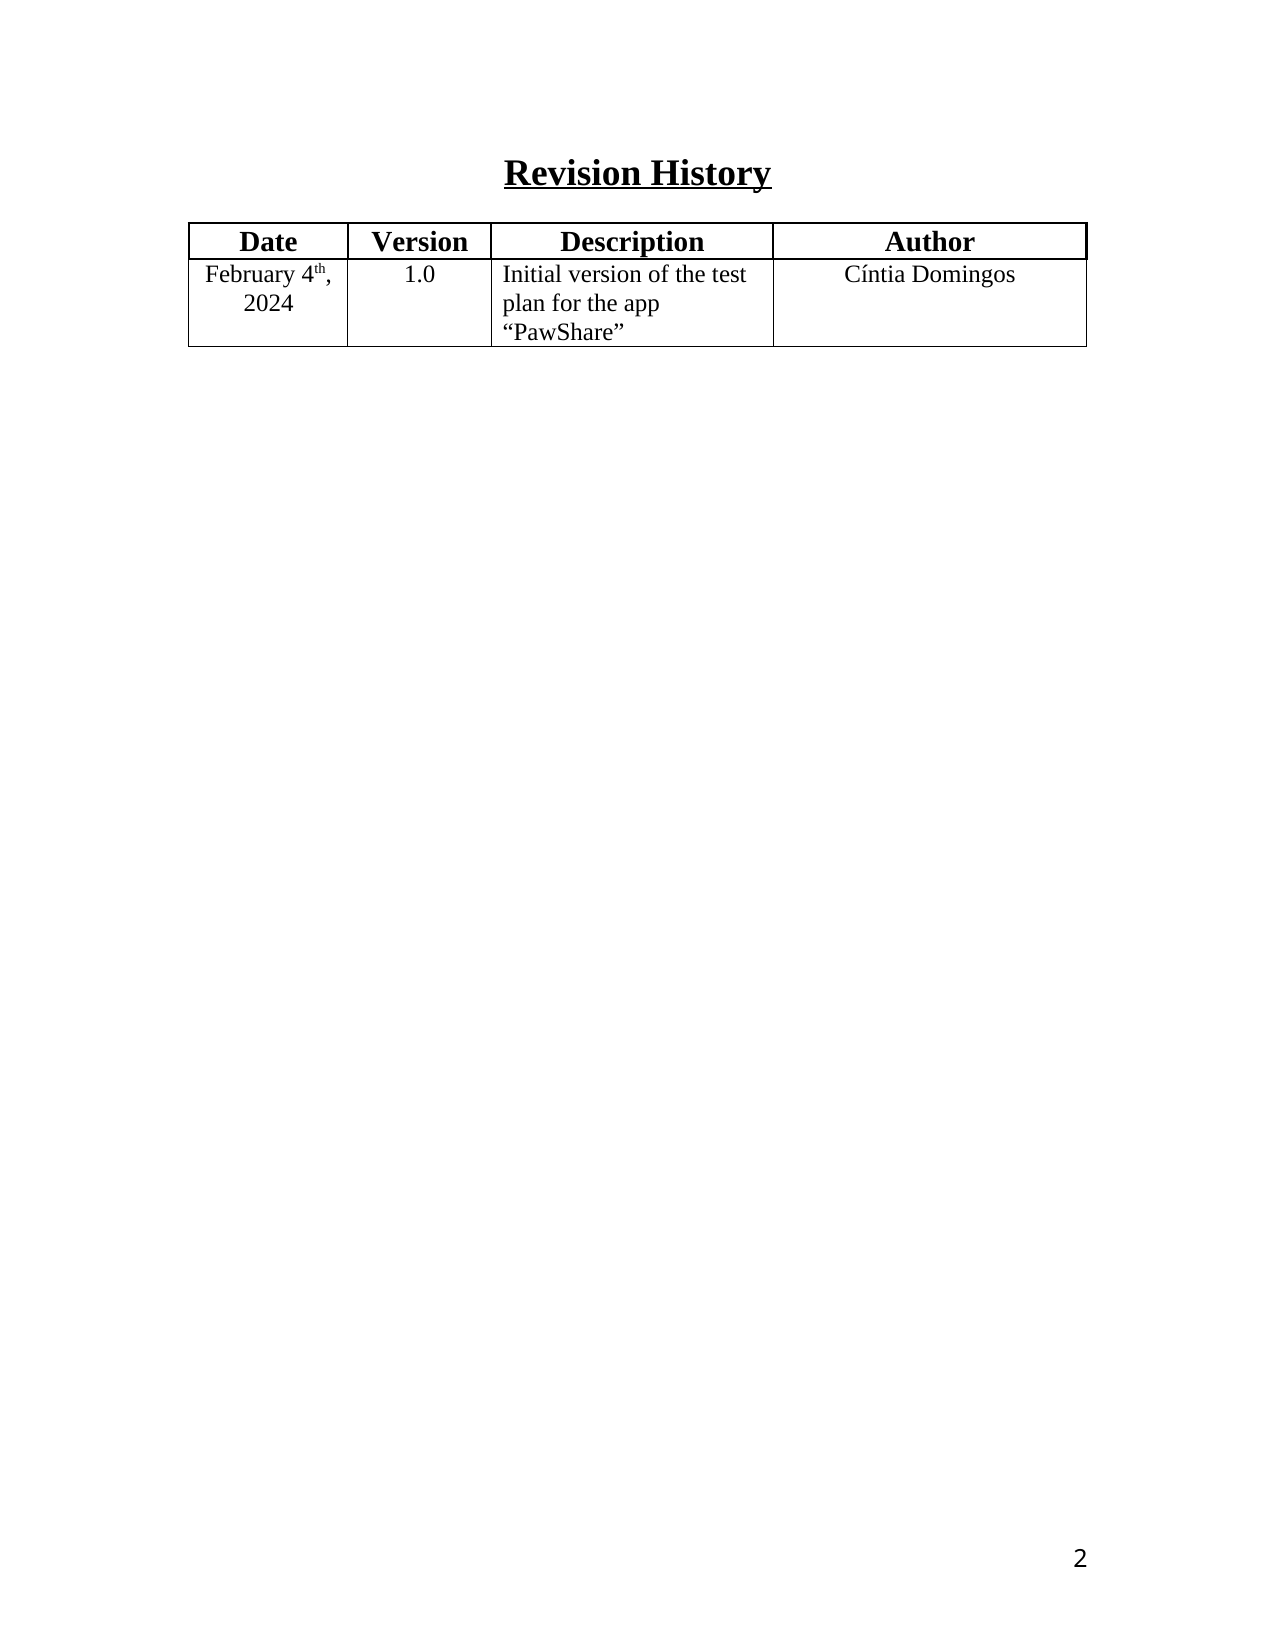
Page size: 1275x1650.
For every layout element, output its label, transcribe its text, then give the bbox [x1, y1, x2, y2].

table_header Date [190, 224, 347, 257]
table_cell Initial version of the test plan for the app “PawShare” [492, 260, 773, 346]
table_header Description [492, 224, 772, 257]
text Revision History [187, 150, 1087, 193]
table_header Version [349, 224, 490, 257]
table_header Author [774, 224, 1085, 257]
table_cell Cíntia Domingos [774, 260, 1086, 346]
table_cell February 4th, 2024 [189, 260, 347, 346]
table_cell 1.0 [348, 260, 491, 346]
